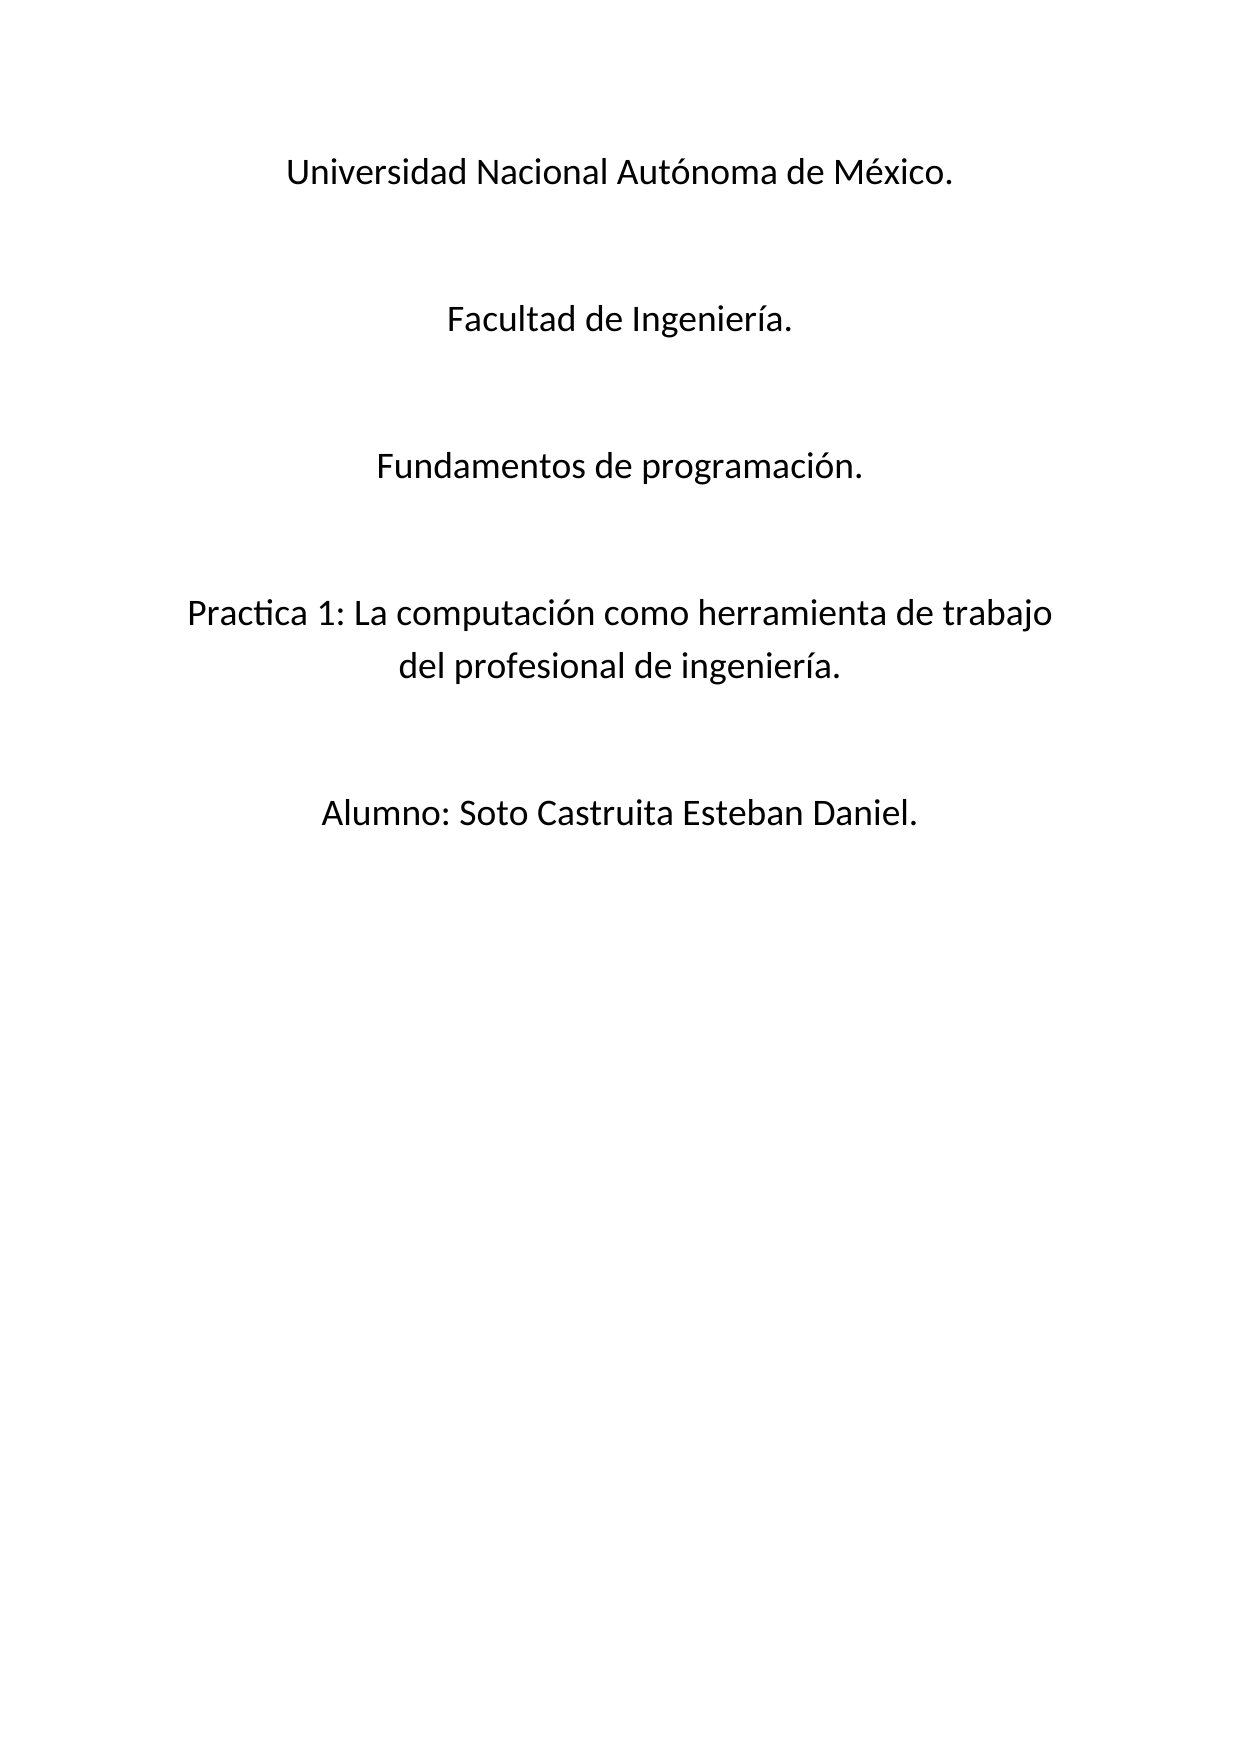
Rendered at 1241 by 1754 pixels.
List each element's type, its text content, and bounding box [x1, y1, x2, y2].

text Fundamentos de programación. [177, 442, 1063, 488]
text Facultad de Ingeniería. [177, 295, 1063, 341]
text Alumno: Soto Castruita Esteban Daniel. [177, 789, 1063, 834]
text Practica 1: La computación como herramienta de trabajo del profesional de ingeniería. [177, 589, 1063, 687]
text Universidad Nacional Autónoma de México. [177, 148, 1063, 193]
